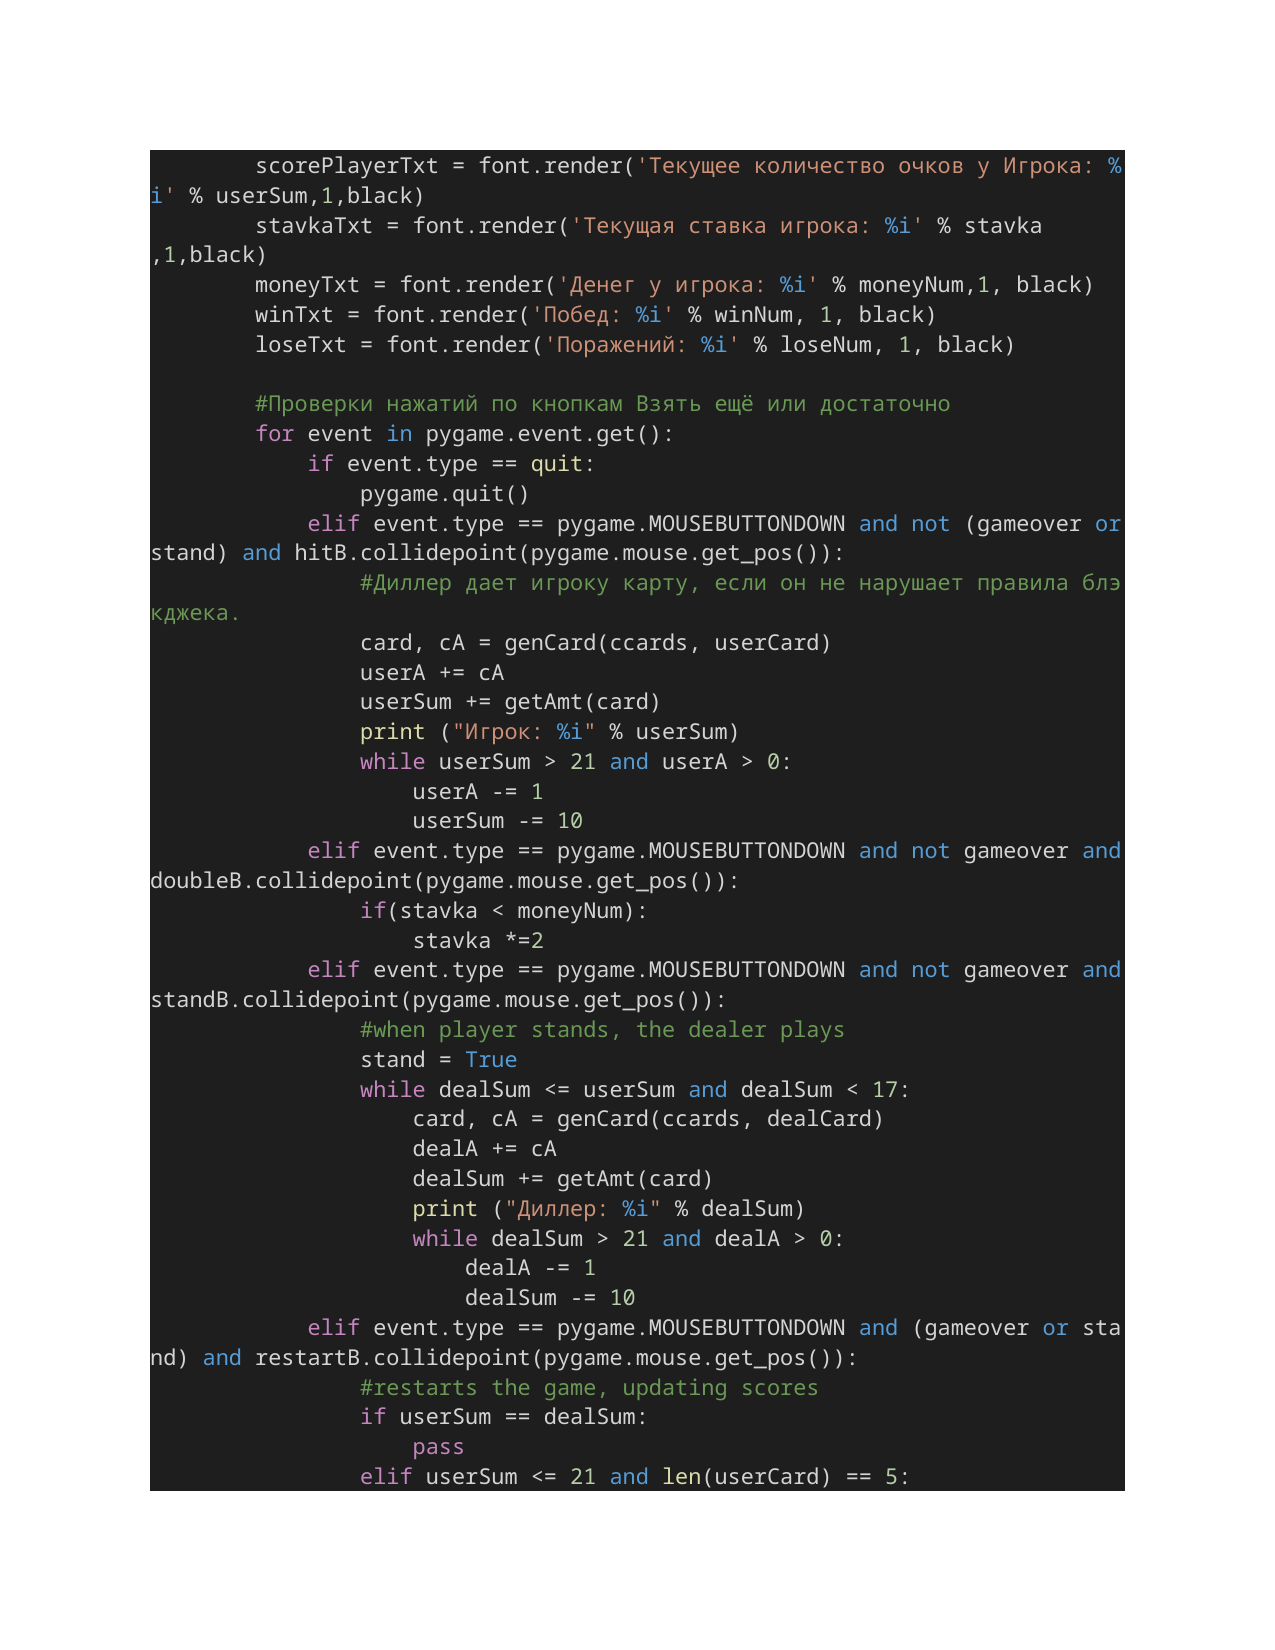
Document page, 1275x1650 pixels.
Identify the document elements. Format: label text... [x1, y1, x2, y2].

text elif event.type == pygame.MOUSEBUTTONDOWN and not gameover and doubleB.collidepoint(pygame.mouse.get_pos()): [150, 835, 1125, 895]
text stavkaTxt = font.render('Текущая ставка игрока: %i' % stavka,1,black) [150, 209, 1125, 269]
text for event in pygame.event.get(): [150, 418, 1125, 448]
text pass [150, 1431, 1125, 1461]
text elif event.type == pygame.MOUSEBUTTONDOWN and not (gameover or stand) and hitB.collidepoint(pygame.mouse.get_pos()): [150, 507, 1125, 567]
text card, cA = genCard(ccards, userCard) [150, 627, 1125, 656]
text print ("Игрок: %i" % userSum) [150, 716, 1125, 746]
text elif userSum <= 21 and len(userCard) == 5: [150, 1461, 1125, 1491]
text pygame.quit() [150, 478, 1125, 507]
text userSum -= 10 [150, 805, 1125, 835]
text dealSum += getAmt(card) [150, 1163, 1125, 1193]
text #restarts the game, updating scores [150, 1371, 1125, 1401]
text while userSum > 21 and userA > 0: [150, 746, 1125, 776]
text print ("Диллер: %i" % dealSum) [150, 1193, 1125, 1222]
text userSum += getAmt(card) [150, 686, 1125, 716]
text stavka *=2 [150, 924, 1125, 954]
text dealA -= 1 [150, 1252, 1125, 1282]
text winTxt = font.render('Побед: %i' % winNum, 1, black) [150, 299, 1125, 329]
text loseTxt = font.render('Поражений: %i' % loseNum, 1, black) [150, 329, 1125, 358]
text while dealSum <= userSum and dealSum < 17: [150, 1073, 1125, 1103]
text userA += cA [150, 656, 1125, 686]
text elif event.type == pygame.MOUSEBUTTONDOWN and not gameover and standB.collidepoint(pygame.mouse.get_pos()): [150, 954, 1125, 1014]
text if event.type == quit: [150, 448, 1125, 478]
text #Диллер дает игроку карту, если он не нарушает правила блэкджека. [150, 567, 1125, 627]
text userA -= 1 [150, 776, 1125, 805]
text #Проверки нажатий по кнопкам Взять ещё или достаточно [150, 388, 1125, 418]
text stand = True [150, 1044, 1125, 1073]
text if(stavka < moneyNum): [150, 895, 1125, 924]
text elif event.type == pygame.MOUSEBUTTONDOWN and (gameover or stand) and restartB.collidepoint(pygame.mouse.get_pos()): [150, 1312, 1125, 1371]
text #when player stands, the dealer plays [150, 1014, 1125, 1044]
text dealA += cA [150, 1133, 1125, 1163]
text dealSum -= 10 [150, 1282, 1125, 1312]
text if userSum == dealSum: [150, 1401, 1125, 1431]
text scorePlayerTxt = font.render('Текущее количество очков у Игрока: %i' % userSum,1,black) [150, 150, 1125, 209]
text moneyTxt = font.render('Денег у игрока: %i' % moneyNum,1, black) [150, 269, 1125, 299]
text card, cA = genCard(ccards, dealCard) [150, 1103, 1125, 1133]
text while dealSum > 21 and dealA > 0: [150, 1222, 1125, 1252]
